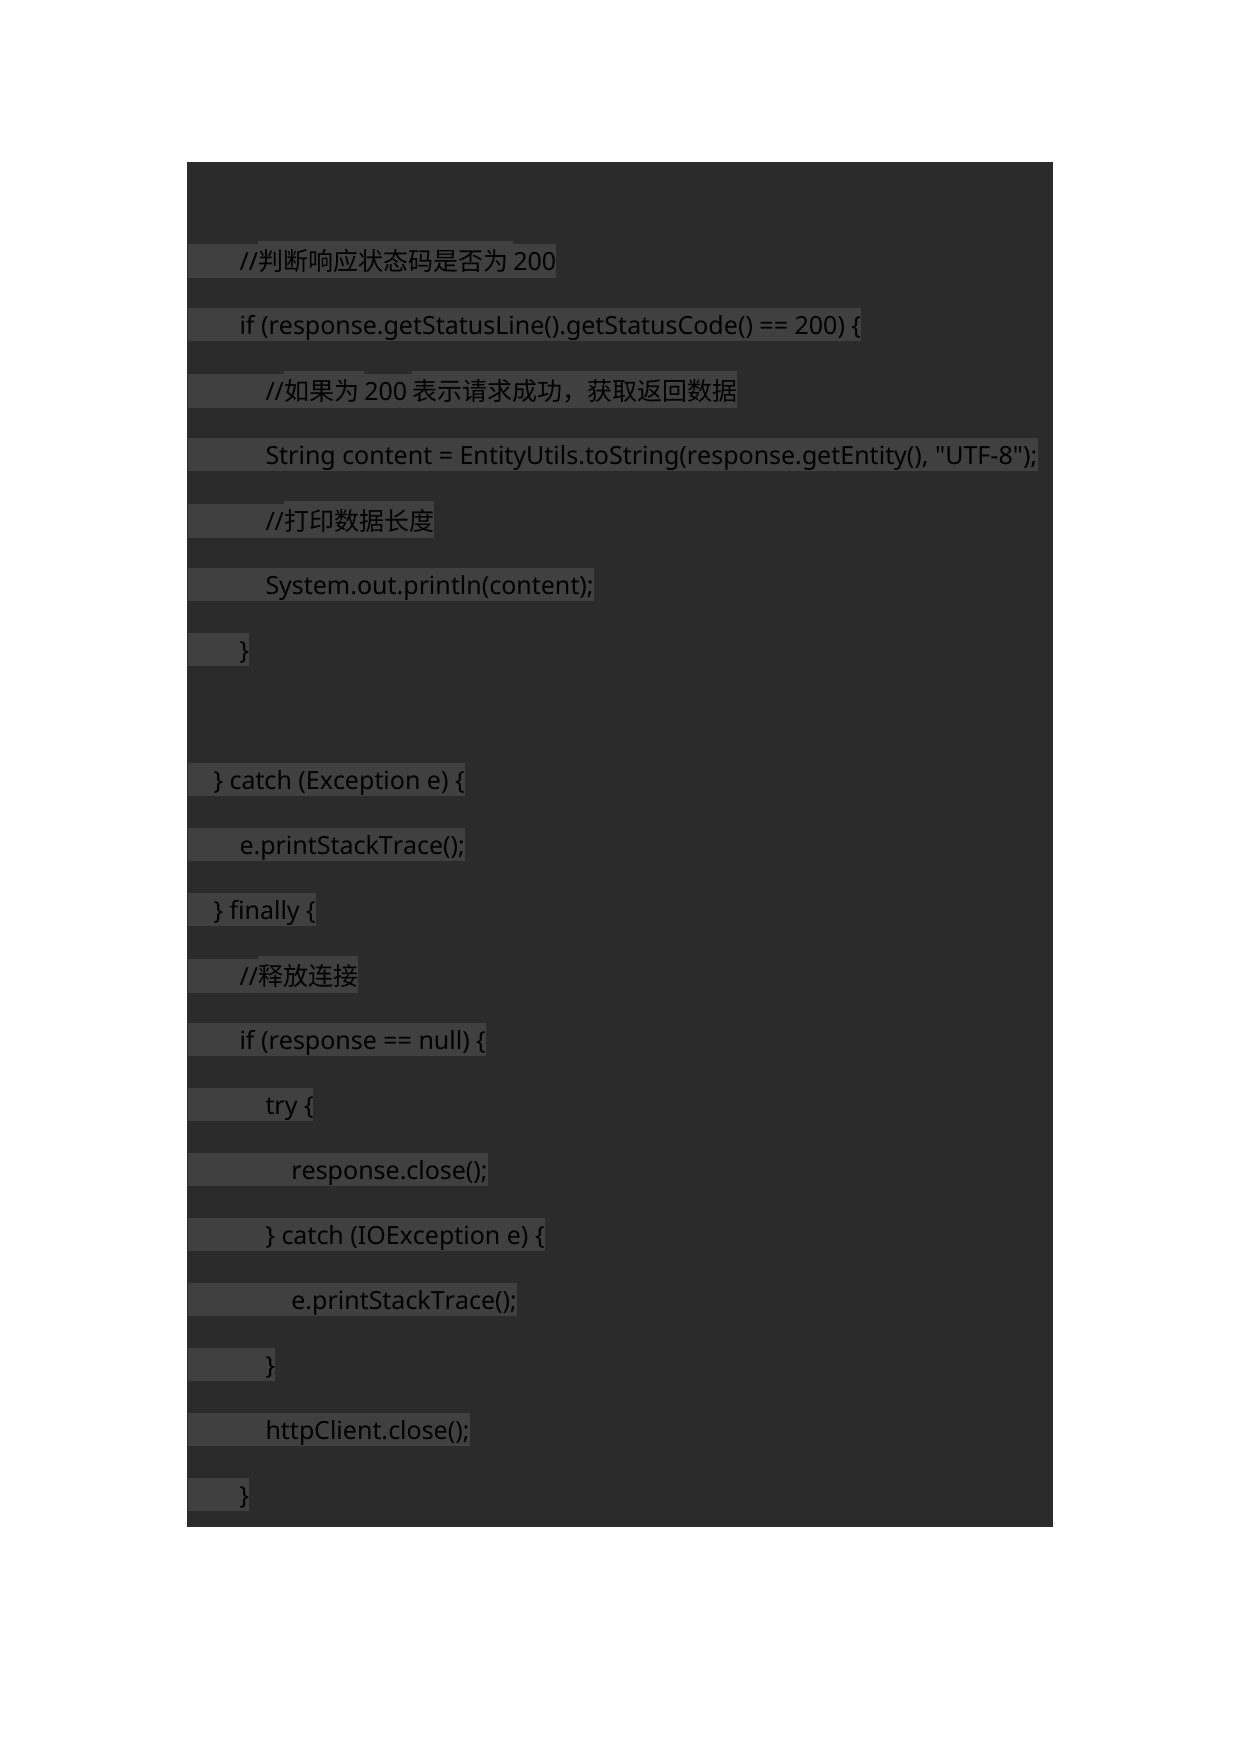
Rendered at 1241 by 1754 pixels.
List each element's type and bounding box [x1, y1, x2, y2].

text [187, 162, 1053, 1527]
